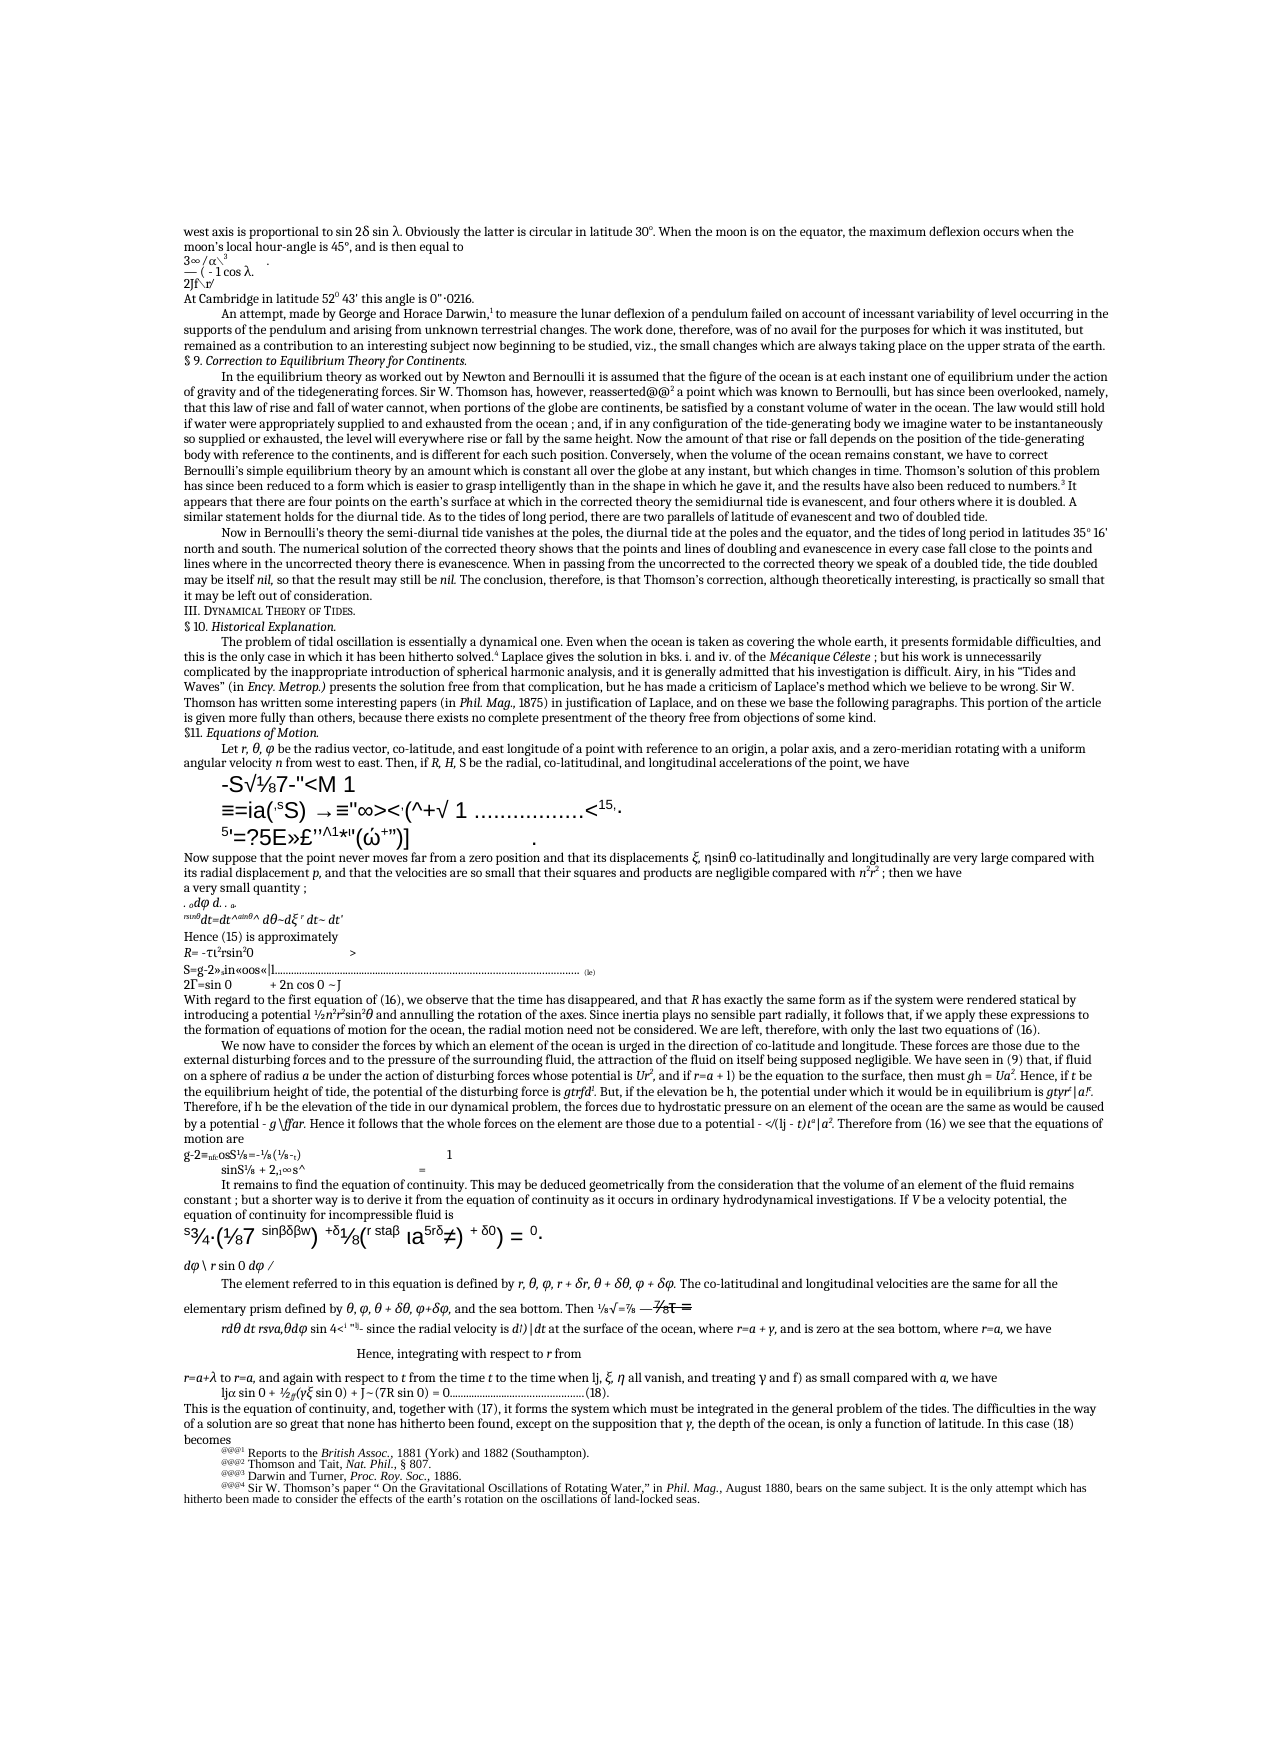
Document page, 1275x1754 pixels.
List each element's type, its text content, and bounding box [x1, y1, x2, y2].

text dφ∖ r sin 0 dφ ∕ [183, 1257, 1109, 1274]
text s¾∙(⅛7 sinβδβw) +δ⅛(r staβ ιa5rδ≠) + δ0) = 0∙ [183, 1223, 1109, 1249]
text An attempt, made by George and Horace Darwin,1 to measure the lunar deflexion of a pendulum failed on account of incessant variability of level occurring in the supports of the pendulum and arising from unknown terrestrial changes. The work done, therefore, was of no avail for the purposes for which it was instituted, but remained as a contribution to an interesting subject now beginning to be studied, viz., the small changes which are always taking place on the upper strata of the earth. [183, 306, 1109, 353]
text With regard to the first equation of (16), we observe that the time has disappeared, and that R has exactly the same form as if the system were rendered statical by introducing a potential ½n2r2sin2θ and annulling the rotation of the axes. Since inertia plays no sensible part radially, it follows that, if we apply these expressions to the formation of equations of motion for the ocean, the radial motion need not be considered. We are left, therefore, with only the last two equations of (16). [183, 992, 1109, 1038]
text § 9. Correction to Equilibrium Theory for Continents. [183, 353, 1109, 369]
text § 10. Historical Explanation. [183, 619, 1109, 634]
text rsιnθdt=dt^ainθ^ dθ~dξ r dt~ dt' [183, 912, 1109, 928]
text rdθ dt rsva,θdφ sin 4<i "lj- since the radial velocity is d↑)∣dt at the surface of the ocean, where r=a + y, and is zero at the sea bottom, where r=a, we have Hence, integrating with respect to r from [183, 1320, 1109, 1362]
text Now suppose that the point never moves far from a zero position and that its displacements ξ, ηsinθ co-latitudinally and longitudinally are very large compared with its radial displacement p, and that the velocities are so small that their squares and products are negligible compared with n2r2 ; then we have [183, 850, 1109, 880]
text At Cambridge in latitude 520 43' this angle is 0"⋅0216. [183, 291, 1109, 306]
text The problem of tidal oscillation is essentially a dynamical one. Even when the ocean is taken as covering the whole earth, it presents formidable difficulties, and this is the only case in which it has been hitherto solved.4 Laplace gives the solution in bks. i. and iv. of the Mécanique Céleste ; but his work is unnecessarily complicated by the inappropriate introduction of spherical harmonic analysis, and it is generally admitted that his investigation is difficult. Airy, in his “Tides and Waves” (in Ency. Metrop.) presents the solution free from that complication, but he has made a criticism of Laplace’s method which we believe to be wrong. Sir W. Thomson has written some interesting papers (in Phil. Mag., 1875) in justification of Laplace, and on these we base the following paragraphs. This portion of the article is given more fully than others, because there exists no complete presentment of the theory free from objections of some kind. [183, 634, 1109, 726]
text a very small quantity ; [183, 880, 1109, 896]
text sinS⅛ + 2,1∞s^ = [183, 1162, 1109, 1177]
text R= -τι2rsin20 > [183, 946, 1109, 961]
text r=a+λ to r=a, and again with respect to t from the time t to the time when lj, ξ, η all vanish, and treating γ and f) as small compared with a, we have [183, 1370, 1109, 1386]
text . οdφ d. . a. [183, 896, 1109, 911]
text This is the equation of continuity, and, together with (17), it forms the system which must be integrated in the general problem of the tides. The difficulties in the way of a solution are so great that none has hitherto been found, except on the supposition that y, the depth of the ocean, is only a function of latitude. In this case (18) becomes [183, 1401, 1109, 1448]
text -S√⅛7-"<M 1 [183, 771, 1109, 797]
text Now in Bernoulli's theory the semi-diurnal tide vanishes at the poles, the diurnal tide at the poles and the equator, and the tides of long period in latitudes 35o 16' north and south. The numerical solution of the corrected theory shows that the points and lines of doubling and evanescence in every case fall close to the points and lines where in the uncorrected theory there is evanescence. When in passing from the uncorrected to the corrected theory we speak of a doubled tide, the tide doubled may be itself nil, so that the result may still be nil. The conclusion, therefore, is that Thomson’s correction, although theoretically interesting, is practically so small that it may be left out of consideration. [183, 525, 1109, 603]
text ≡=ia(,sS) →≡"∞><,(^+√ 1 <15,∙ [183, 797, 1109, 824]
text Hence (15) is approximately [183, 929, 1109, 944]
text In the equilibrium theory as worked out by Newton and Bernoulli it is assumed that the figure of the ocean is at each instant one of equilibrium under the action of gravity and of the tidegenerating forces. Sir W. Thomson has, however, reasserted@@2 a point which was known to Bernoulli, but has since been overlooked, namely, that this law of rise and fall of water cannot, when portions of the globe are continents, be satisfied by a constant volume of water in the ocean. The law would still hold if water were appropriately supplied to and exhausted from the ocean ; and, if in any configuration of the tide-generating body we imagine water to be instantaneously so supplied or exhausted, the level will everywhere rise or fall by the same height. Now the amount of that rise or fall depends on the position of the tide-generating body with reference to the continents, and is different for each such position. Conversely, when the volume of the ocean remains constant, we have to correct Bernoulli’s simple equilibrium theory by an amount which is constant all over the globe at any instant, but which changes in time. Thomson’s solution of this problem has since been reduced to a form which is easier to grasp intelligently than in the shape in which he gave it, and the results have also been reduced to numbers.3 It appears that there are four points on the earth’s surface at which in the corrected theory the semidiurnal tide is evanescent, and four others where it is doubled. A similar statement holds for the diurnal tide. As to the tides of long period, there are two parallels of latitude of evanescent and two of doubled tide. [183, 369, 1109, 525]
text We now have to consider the forces by which an element of the ocean is urged in the direction of co-latitude and longitude. These forces are those due to the external disturbing forces and to the pressure of the surrounding fluid, the attraction of the fluid on itself being supposed negligible. We have seen in (9) that, if fluid on a sphere of radius a be under the action of disturbing forces whose potential is Ur2, and if r=a + l) be the equation to the surface, then must gh = Ua2. Hence, if t be the equilibrium height of tide, the potential of the disturbing force is gtrfd1. But, if the elevation be h, the potential under which it would be in equilibrium is gtyrt∣a!t. Therefore, if h be the elevation of the tide in our dynamical problem, the forces due to hydrostatic pressure on an element of the ocean are the same as would be caused by a potential - g∖ffar. Hence it follows that the whole forces on the element are those due to a potential - <∕(lj - t)ιa∣a2. Therefore from (16) we see that the equations of motion are [183, 1038, 1109, 1147]
text g-2≡nfcosS⅛=-⅛(⅛-t) 1 [183, 1147, 1109, 1162]
text west axis is proportional to sin 2δ sin λ. Obviously the latter is circular in latitude 30o. When the moon is on the equator, the maximum deflexion occurs when the moon’s local hour-angle is 45°, and is then equal to [183, 224, 1109, 255]
text 5'=?5Ε»£’’Λ1*ι'(ώ+”)] . [183, 824, 1109, 850]
text @@@4 Sir W. Thomson’s paper “ On the Gravitational Oscillations of Rotating Water,” in Phil. Mag., August 1880, bears on the same subject. It is the only attempt which has hitherto been made to consider the effects of the earth’s rotation on the oscillations of land-locked seas. [183, 1483, 1109, 1507]
text It remains to find the equation of continuity. This may be deduced geometrically from the consideration that the volume of an element of the fluid remains constant ; but a shorter way is to derive it from the equation of continuity as it occurs in ordinary hydrodynamical investigations. If V be a velocity potential, the equation of continuity for incompressible fluid is [183, 1177, 1109, 1223]
text III. Dynamical Theory of Tides. [183, 603, 1109, 619]
text ljα sin 0 + ½ff(yξ sin 0) + J~(7R sin 0) = 0 (18). [183, 1386, 1109, 1401]
text The element referred to in this equation is defined by r, θ, φ, r + δr, θ + δθ, φ + δφ. The co-latitudinal and longitudinal velocities are the same for all the elementary prism defined by θ, φ, θ + δθ, φ+δφ, and the sea bottom. Then ⅛√=⅞ —⅞τ = [183, 1277, 1109, 1317]
text Let r, θ, φ be the radius vector, co-latitude, and east longitude of a point with reference to an origin, a polar axis, and a zero-meridian rotating with a uniform angular velocity n from west to east. Then, if R, H, S be the radial, co-latitudinal, and longitudinal accelerations of the point, we have [183, 741, 1109, 771]
text S=g-2»sin«oos«|l (le) [183, 962, 1109, 977]
text 2Γ=sin 0 + 2n cos 0 ~J [183, 977, 1109, 992]
text §11. Equations of Motion. [183, 726, 1109, 741]
